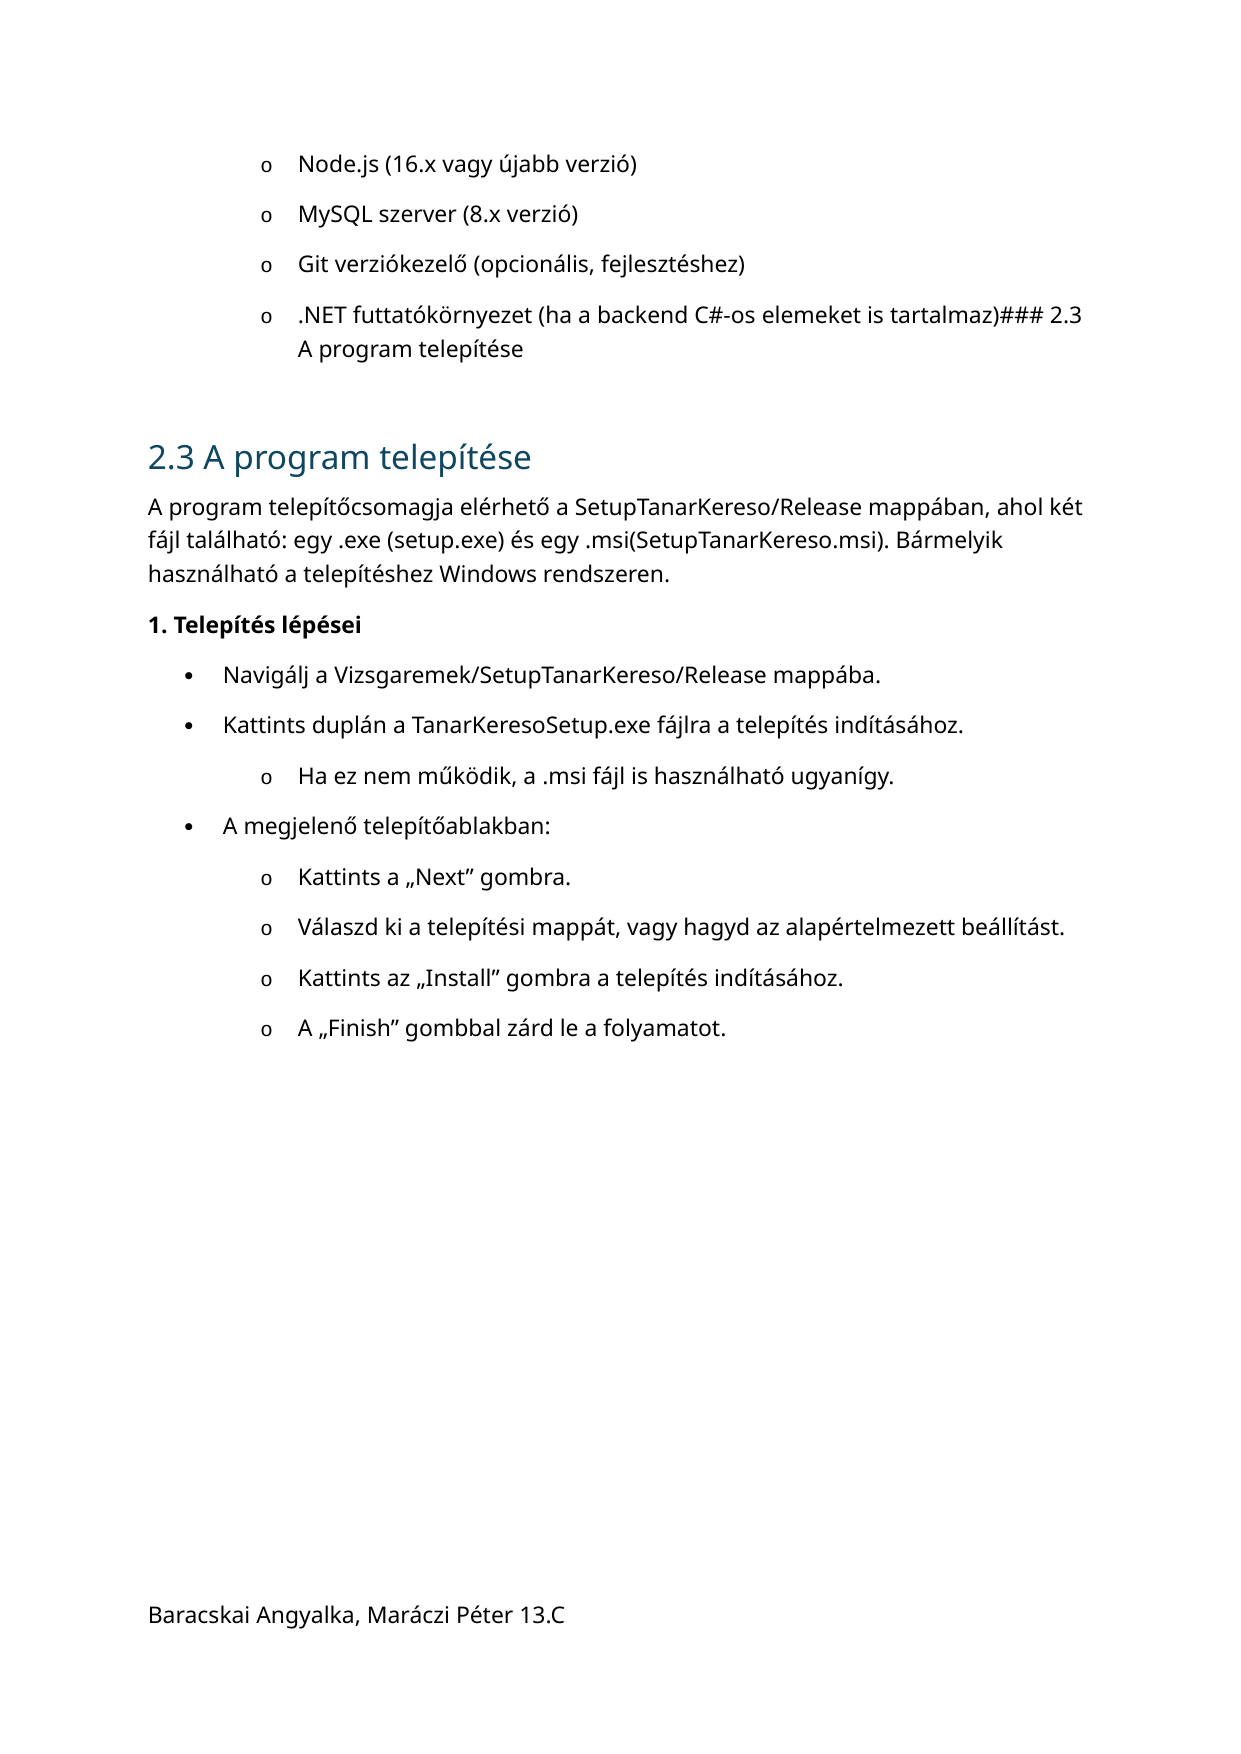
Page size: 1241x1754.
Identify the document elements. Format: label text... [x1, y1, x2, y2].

text A program telepítőcsomagja elérhető a SetupTanarKereso/Release mappában, ahol két fájl található: egy .exe (setup.exe) és egy .msi(SetupTanarKereso.msi). Bármelyik használható a telepítéshez Windows rendszeren. [148, 491, 1093, 589]
text 1. Telepítés lépései [148, 609, 1093, 640]
list Ha ez nem működik, a .msi fájl is használható ugyanígy. [260, 760, 1093, 791]
list Kattints az „Install” gombra a telepítés indításához. [260, 962, 1093, 993]
list A „Finish” gombbal zárd le a folyamatot. [260, 1012, 1093, 1043]
list Kattints duplán a TanarKeresoSetup.exe fájlra a telepítés indításához. [185, 709, 1093, 741]
list Kattints a „Next” gombra. [260, 861, 1093, 892]
subtitle 2.3 A program telepítése [148, 433, 1093, 479]
list Válaszd ki a telepítési mappát, vagy hagyd az alapértelmezett beállítást. [260, 911, 1093, 942]
list Node.js (16.x vagy újabb verzió) [260, 148, 1093, 179]
list Git verziókezelő (opcionális, fejlesztéshez) [260, 248, 1093, 280]
list MySQL szerver (8.x verzió) [260, 198, 1093, 229]
list Navigálj a Vizsgaremek/SetupTanarKereso/Release mappába. [185, 659, 1093, 690]
list .NET futtatókörnyezet (ha a backend C#-os elemeket is tartalmaz)### 2.3 A program telepítése [260, 299, 1093, 364]
list A megjelenő telepítőablakban: [185, 810, 1093, 842]
